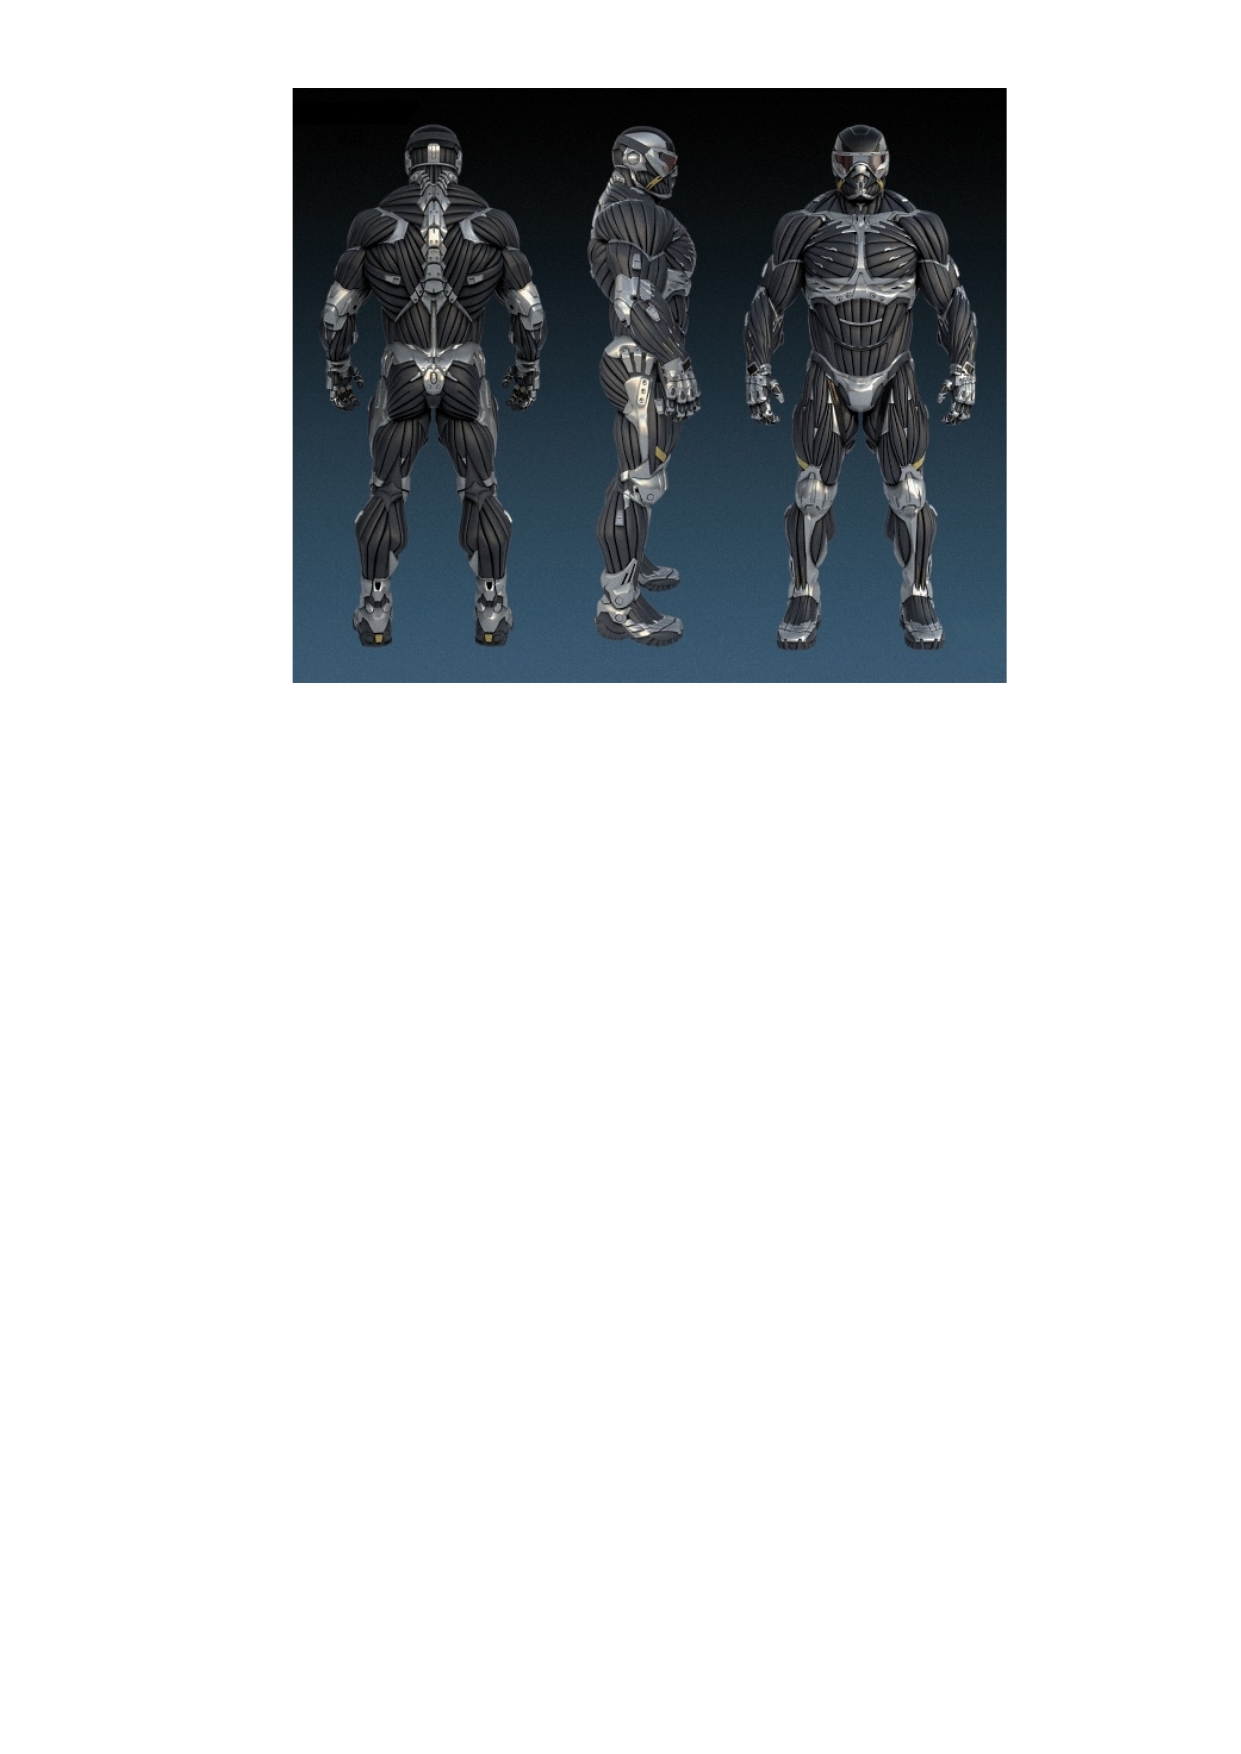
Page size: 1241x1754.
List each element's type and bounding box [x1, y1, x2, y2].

picture [292, 88, 1007, 683]
